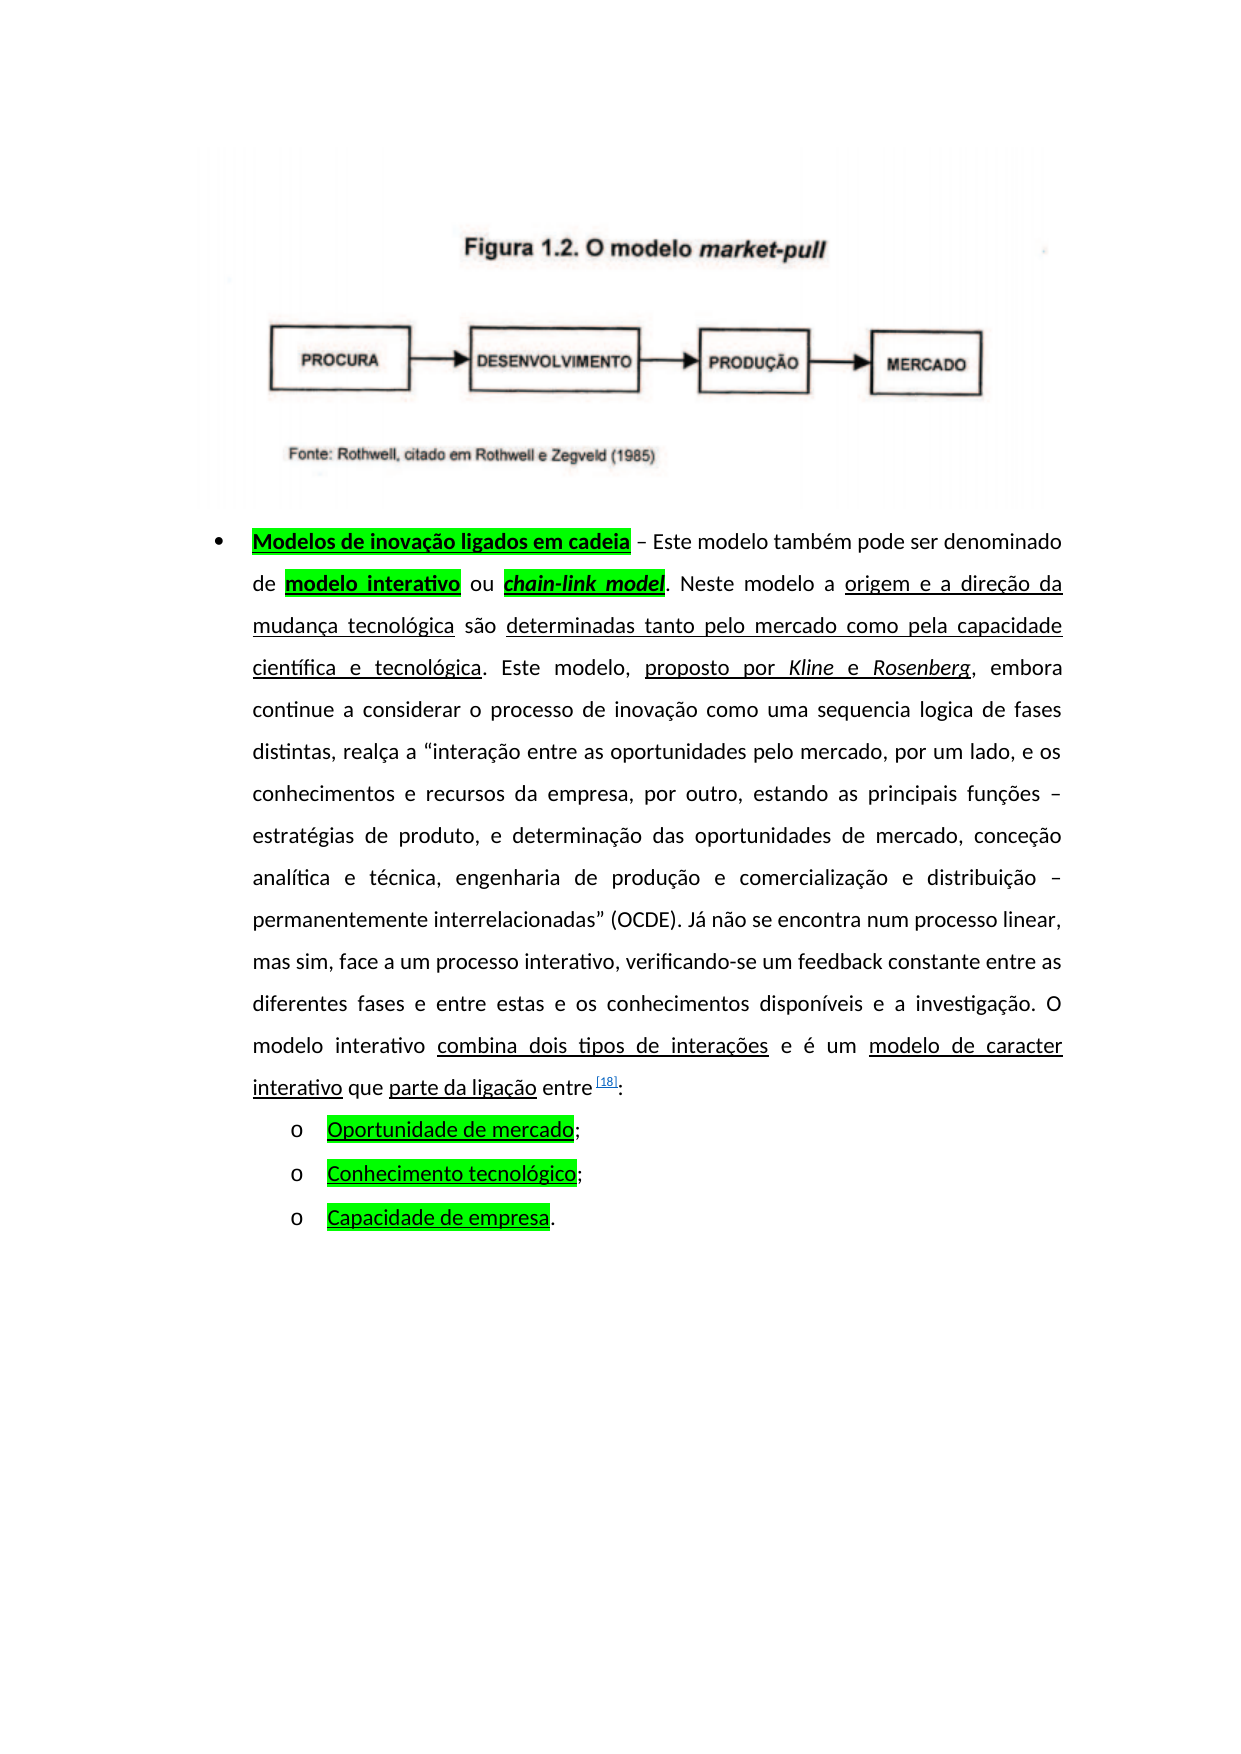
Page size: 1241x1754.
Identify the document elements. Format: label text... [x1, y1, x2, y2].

list Capacidade de empresa. [290, 1203, 1063, 1232]
picture [191, 147, 1049, 509]
list Conhecimento tecnológico; [290, 1159, 1063, 1188]
list Oportunidade de mercado; [290, 1115, 1063, 1144]
list Modelos de inovação ligados em cadeia – Este modelo também pode ser denominado de modelo interativo ou chain-link model. Neste modelo a origem e a direção da mudança tecnológica são determinadas tanto pelo mercado como pela capacidade científica e tecnológica. Este modelo, proposto por Kline e Rosenberg, embora continue a considerar o processo de inovação como uma sequencia logica de fases distintas, realça a “interação entre as oportunidades pelo mercado, por um lado, e os conhecimentos e recursos da empresa, por outro, estando as principais funções – estratégias de produto, e determinação das oportunidades de mercado, conceção analítica e técnica, engenharia de produção e comercialização e distribuição – permanentemente interrelacionadas” (OCDE). Já não se encontra num processo linear, mas sim, face a um processo interativo, verificando-se um feedback constante entre as diferentes fases e entre estas e os conhecimentos disponíveis e a investigação. O modelo interativo combina dois tipos de interações e é um modelo de caracter interativo que parte da ligação entre [18]: [215, 527, 1063, 1101]
